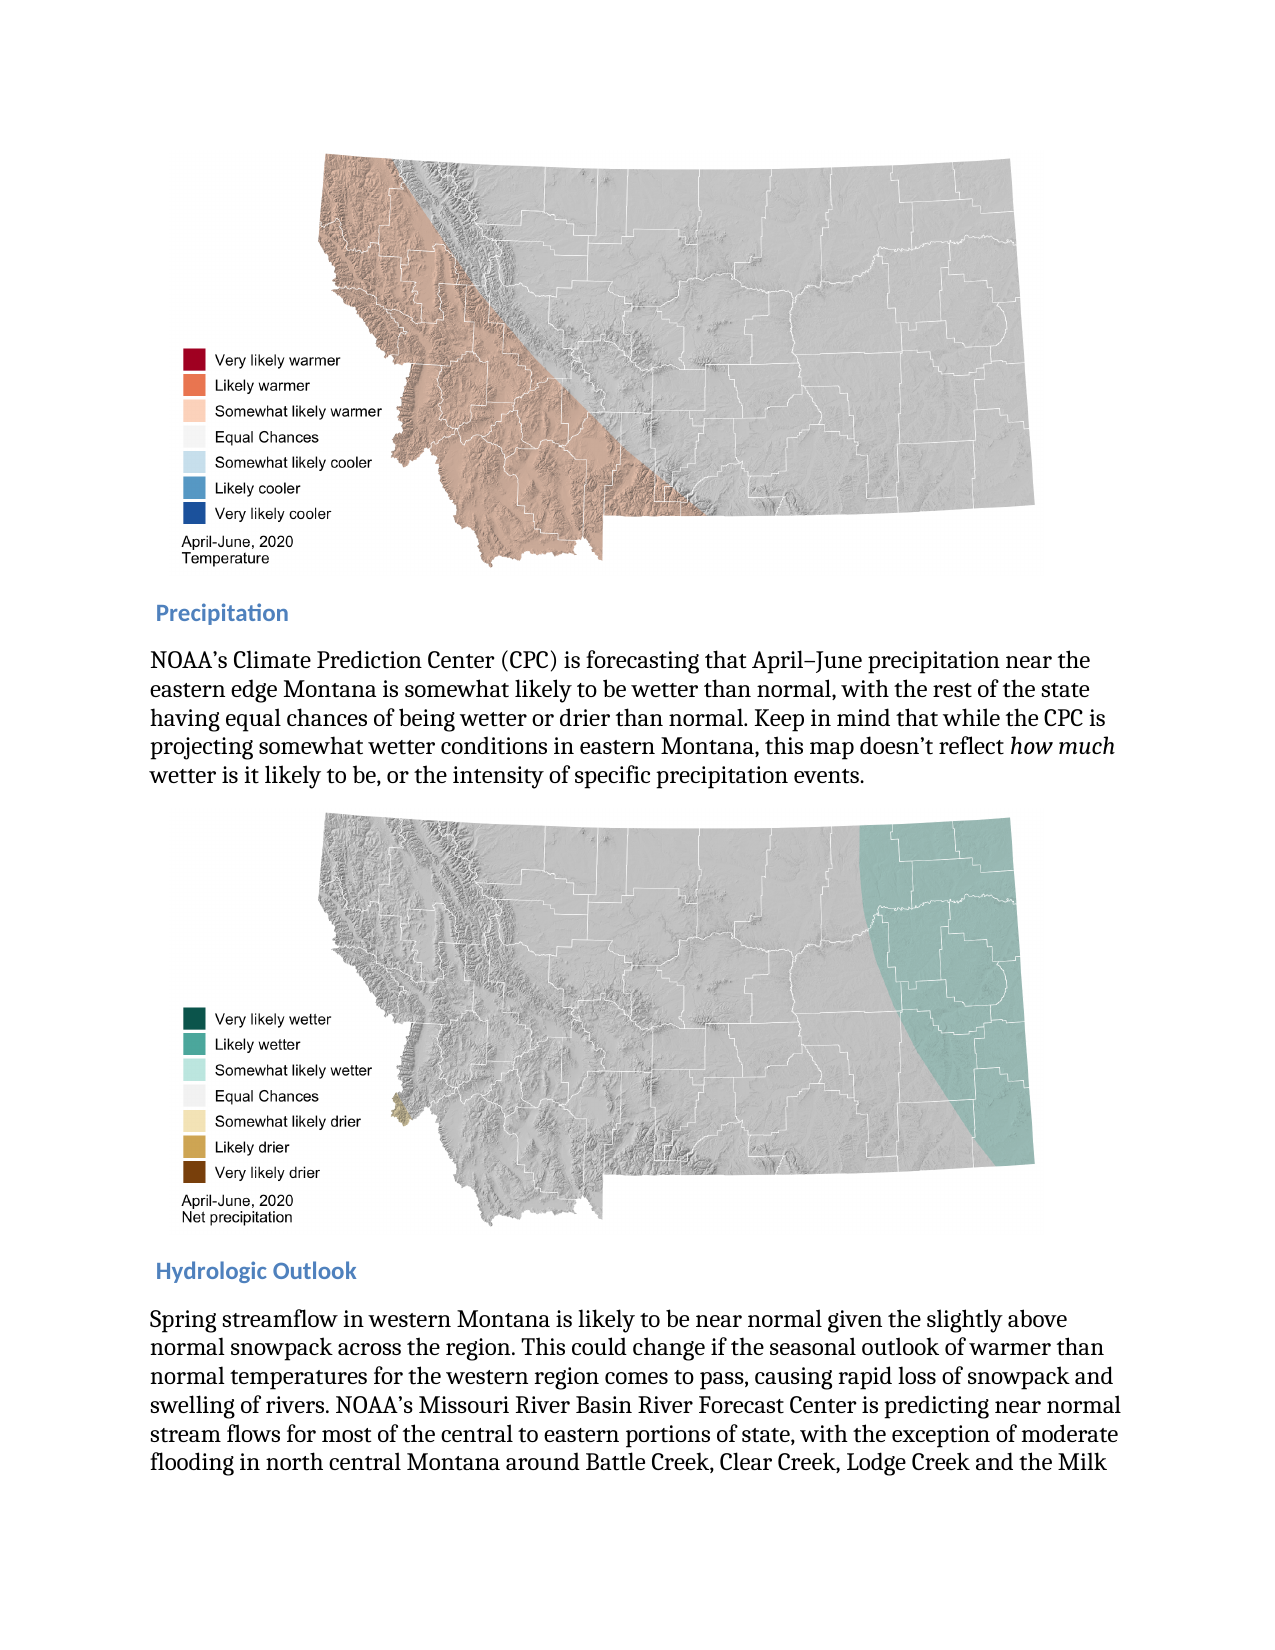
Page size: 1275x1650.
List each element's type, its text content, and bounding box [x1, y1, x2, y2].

subtitle Precipitation [150, 597, 1125, 627]
picture [168, 808, 1044, 1235]
subtitle Hydrologic Outlook [150, 1255, 1125, 1286]
picture [168, 150, 1044, 576]
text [150, 1304, 1125, 1477]
text NOAA’s Climate Prediction Center (CPC) is forecasting that April–June precipitation near the eastern edge Montana is somewhat likely to be wetter than normal, with the rest of the state having equal chances of being wetter or drier than normal. Keep in mind that while the CPC is projecting somewhat wetter conditions in eastern Montana, this map doesn’t reflect how much wetter is it likely to be, or the intensity of specific precipitation events. [150, 646, 1125, 790]
